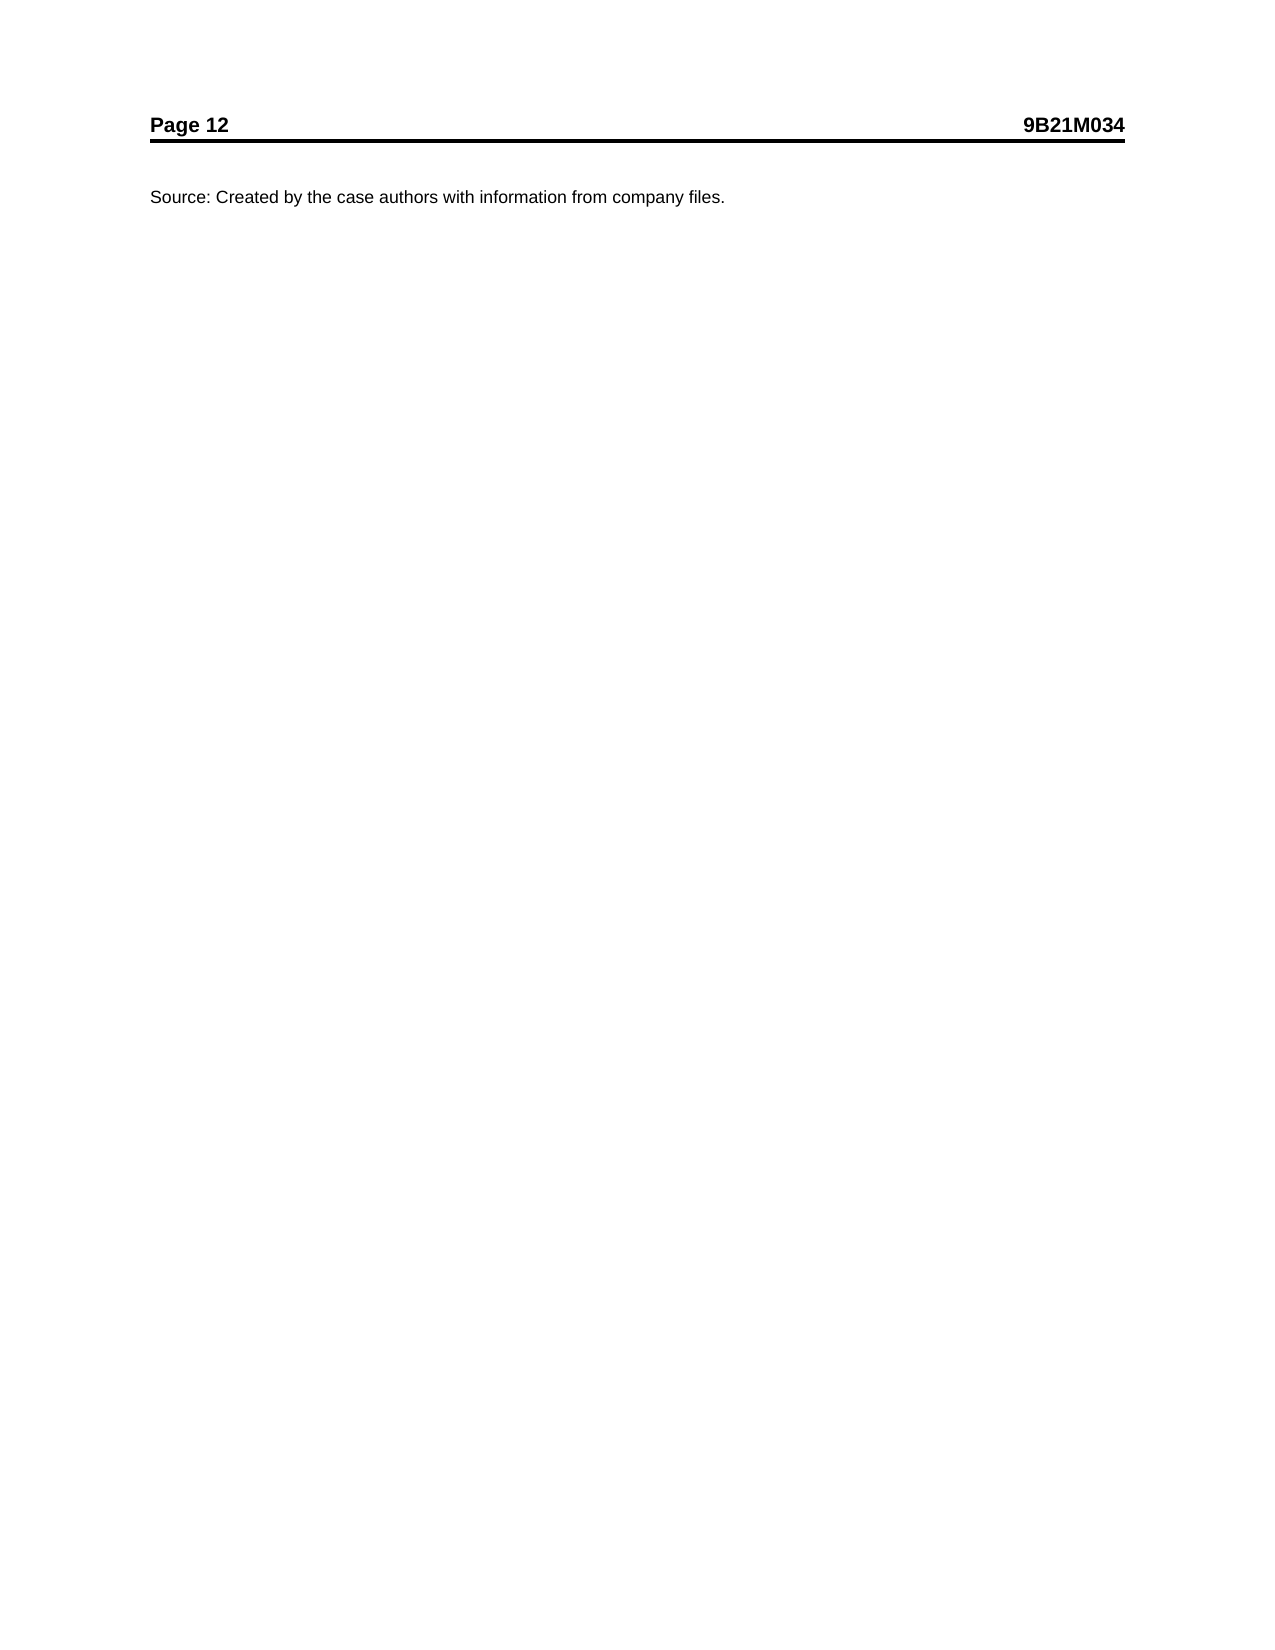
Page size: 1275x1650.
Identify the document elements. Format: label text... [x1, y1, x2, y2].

text Source: Created by the case authors with information from company files. [150, 186, 1125, 207]
